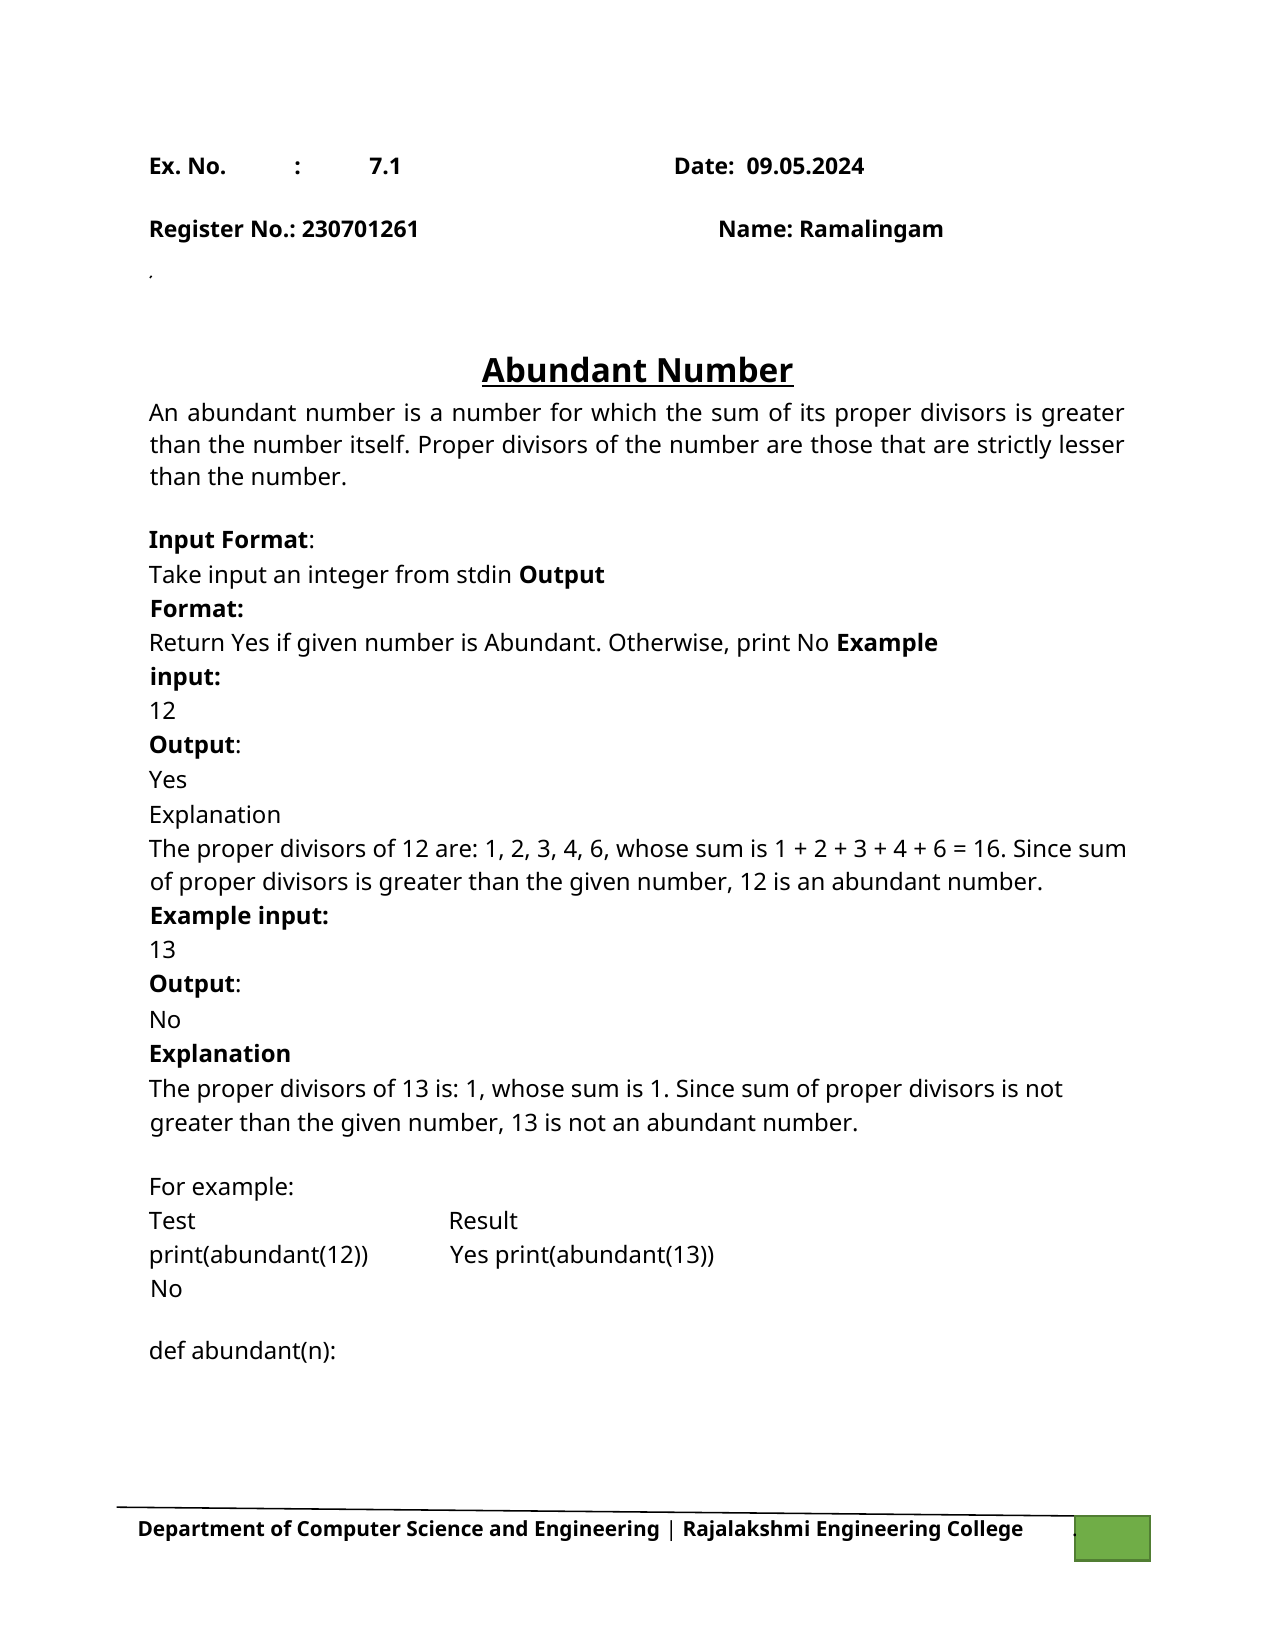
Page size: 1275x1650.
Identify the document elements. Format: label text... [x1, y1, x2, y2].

text Explanation [148, 1036, 622, 1069]
subtitle Register No.: 230701261 Name: Ramalingam [148, 213, 1135, 244]
text The proper divisors of 13 is: 1, whose sum is 1. Since sum of proper divisors is not greater than the given number, 13 is not an abundant number. [148, 1072, 1135, 1138]
text For example: [148, 1170, 1135, 1203]
text Ex. No. : 7.1 Date: 09.05.2024 [148, 150, 1135, 181]
text Explanation [148, 797, 1135, 830]
text The proper divisors of 12 are: 1, 2, 3, 4, 6, whose sum is 1 + 2 + 3 + 4 + 6 = 16. Since sum of proper divisors is greater than the given number, 12 is an abundant number. Example input: [148, 831, 1135, 931]
text Return Yes if given number is Abundant. Otherwise, print No Example input: [148, 626, 951, 692]
text Input Format: [148, 523, 622, 555]
text 12 [148, 693, 1135, 726]
text Test Result [148, 1204, 1135, 1237]
text 13 [148, 933, 1135, 965]
text def abundant(n): [148, 1334, 1135, 1367]
text Take input an integer from stdin Output Format: [148, 558, 610, 624]
text Output: [148, 967, 622, 999]
text An abundant number is a number for which the sum of its proper divisors is greater than the number itself. Proper divisors of the number are those that are strictly lesser than the number. [148, 396, 1126, 492]
text No [148, 1002, 1135, 1035]
text print(abundant(12)) Yes print(abundant(13)) No [148, 1238, 718, 1304]
text Output: [148, 728, 622, 760]
subtitle Abundant Number [150, 347, 1125, 392]
text Yes [148, 763, 1135, 796]
